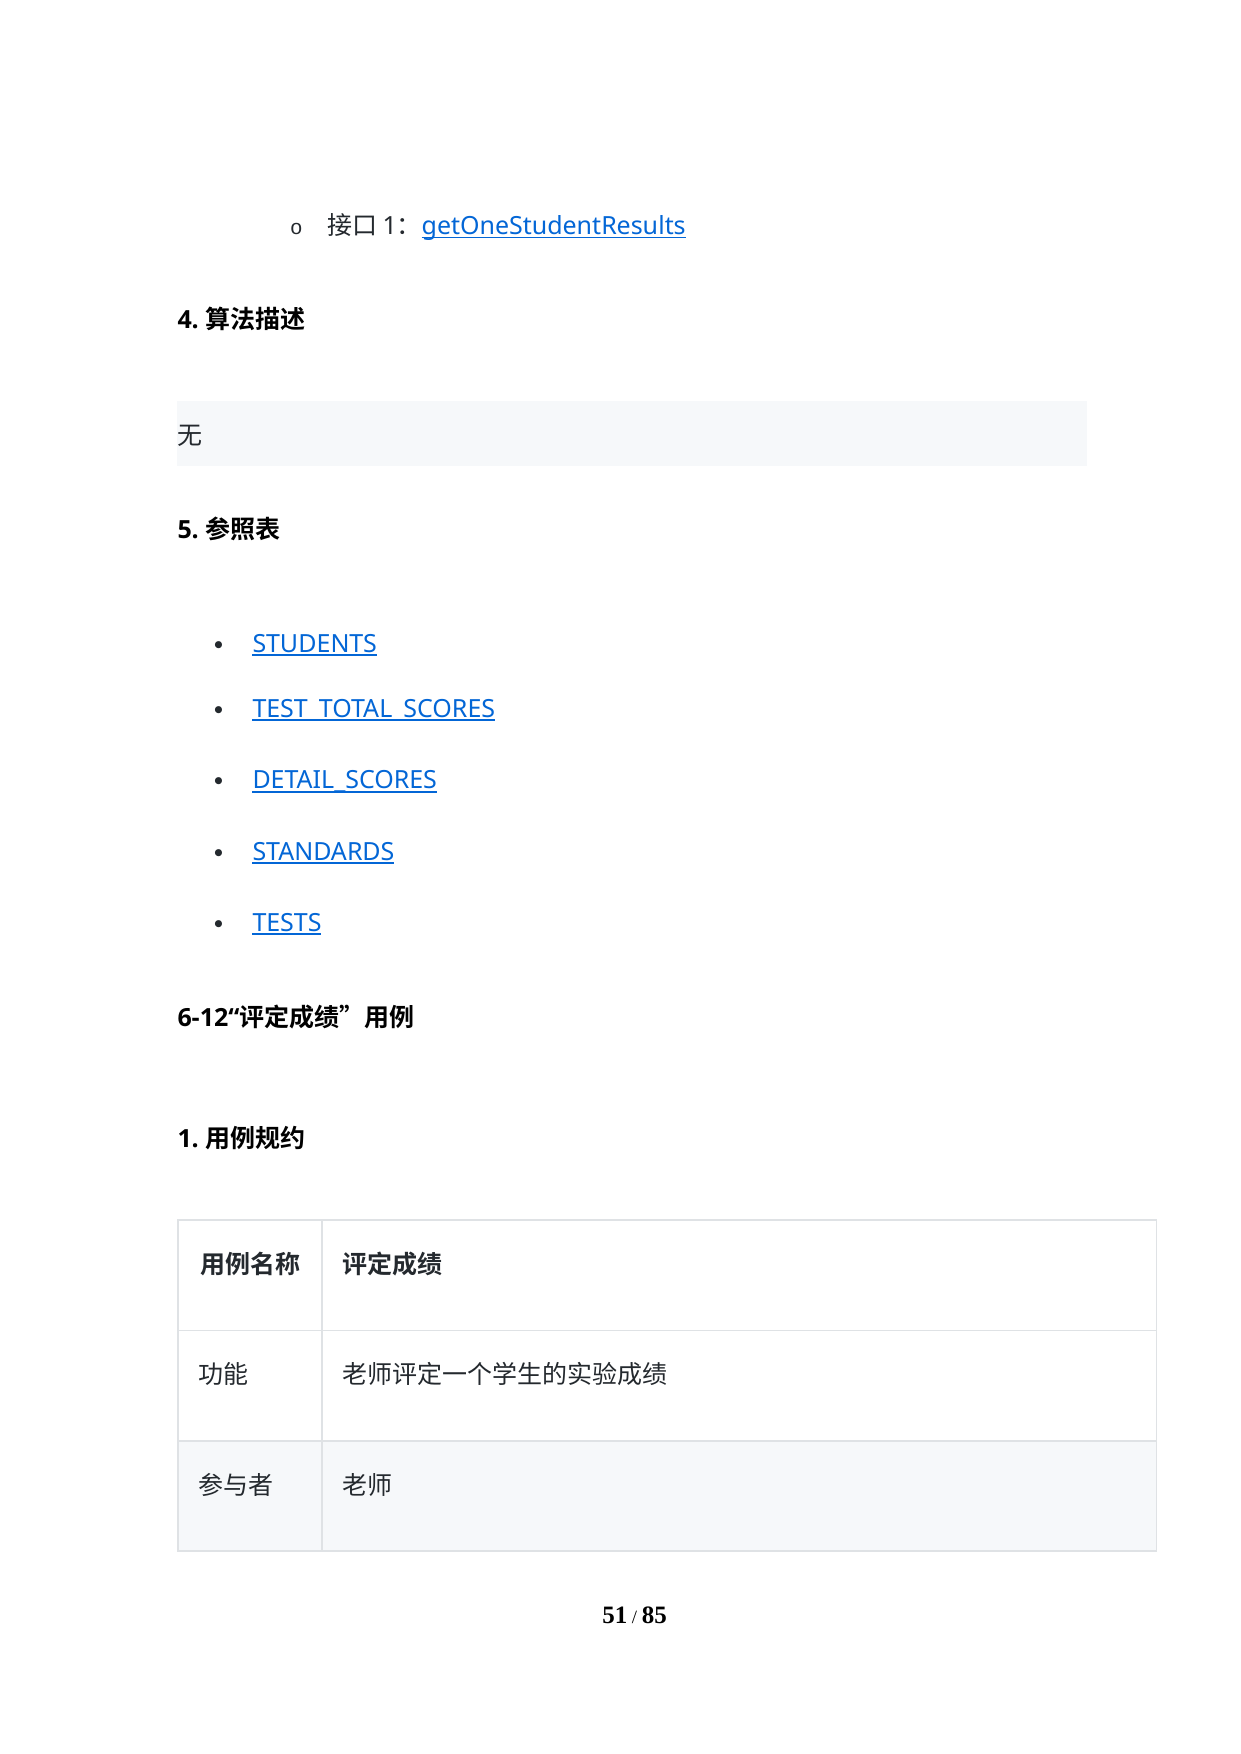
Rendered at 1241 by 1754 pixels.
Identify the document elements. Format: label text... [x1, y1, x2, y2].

table_cell 参与者 [179, 1442, 321, 1550]
table_cell 功能 [179, 1331, 321, 1440]
text 无 [177, 401, 1087, 466]
list STANDARDS [215, 818, 1087, 883]
subtitle 6-12“评定成绩”用例 [177, 983, 1087, 1048]
list TEST_TOTAL_SCORES [215, 675, 1087, 740]
table_cell 老师 [323, 1442, 1156, 1550]
list TESTS [215, 889, 1087, 954]
subtitle 5. 参照表 [177, 495, 1087, 560]
subtitle 1. 用例规约 [177, 1104, 1087, 1169]
table_header 用例名称 [179, 1221, 321, 1329]
list 接口1：getOneStudentResults [290, 191, 1087, 256]
table_cell 老师评定一个学生的实验成绩 [323, 1331, 1156, 1440]
list STUDENTS [215, 610, 1087, 675]
table_header 评定成绩 [323, 1221, 1156, 1329]
list DETAIL_SCORES [215, 747, 1087, 812]
subtitle 4. 算法描述 [177, 285, 1087, 350]
